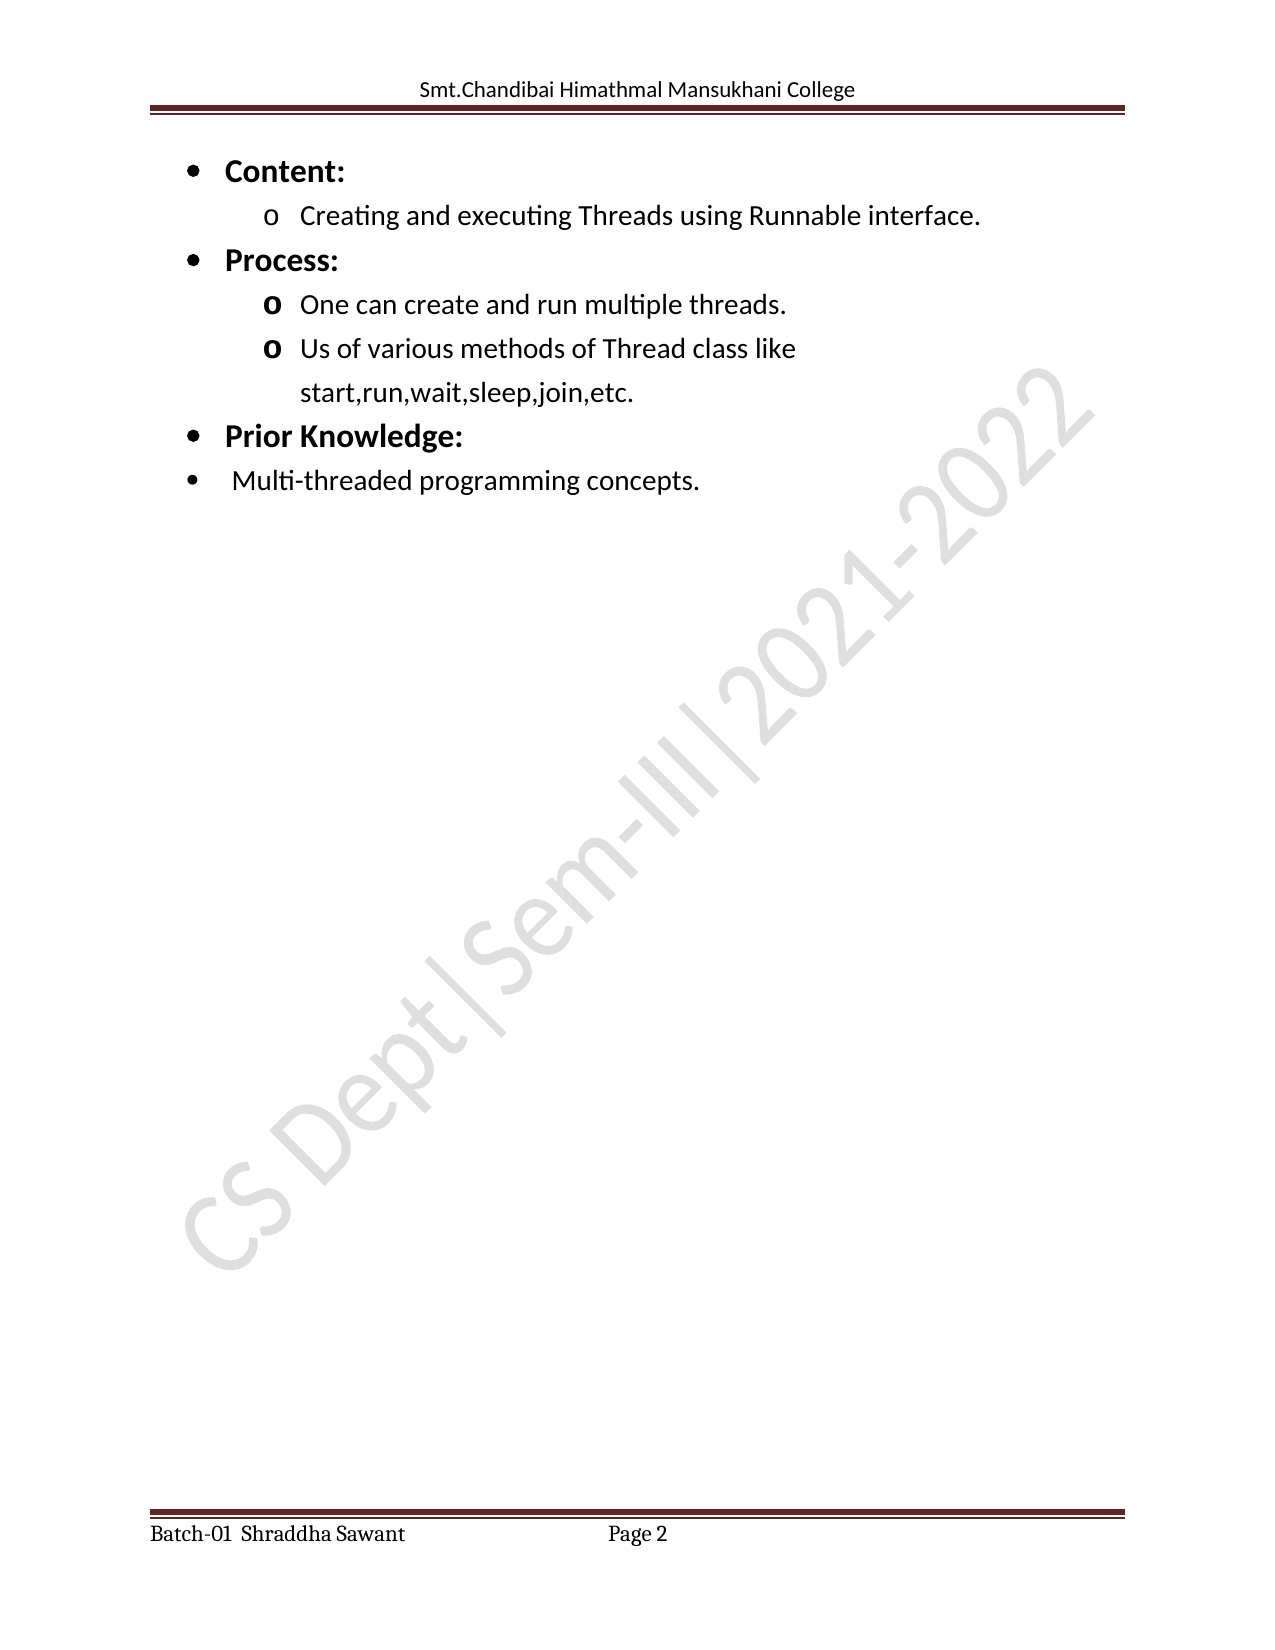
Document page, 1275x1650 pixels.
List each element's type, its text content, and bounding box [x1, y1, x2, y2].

list Multi-threaded programming concepts. [187, 462, 1125, 497]
list One can create and run multiple threads. [262, 286, 1125, 324]
list Creating and executing Threads using Runnable interface. [262, 197, 1125, 234]
list Content: [187, 150, 1125, 191]
list Process: [187, 239, 1125, 280]
list Prior Knowledge: [187, 415, 1125, 456]
list Us of various methods of Thread class like start,run,wait,sleep,join,etc. [262, 330, 1125, 410]
